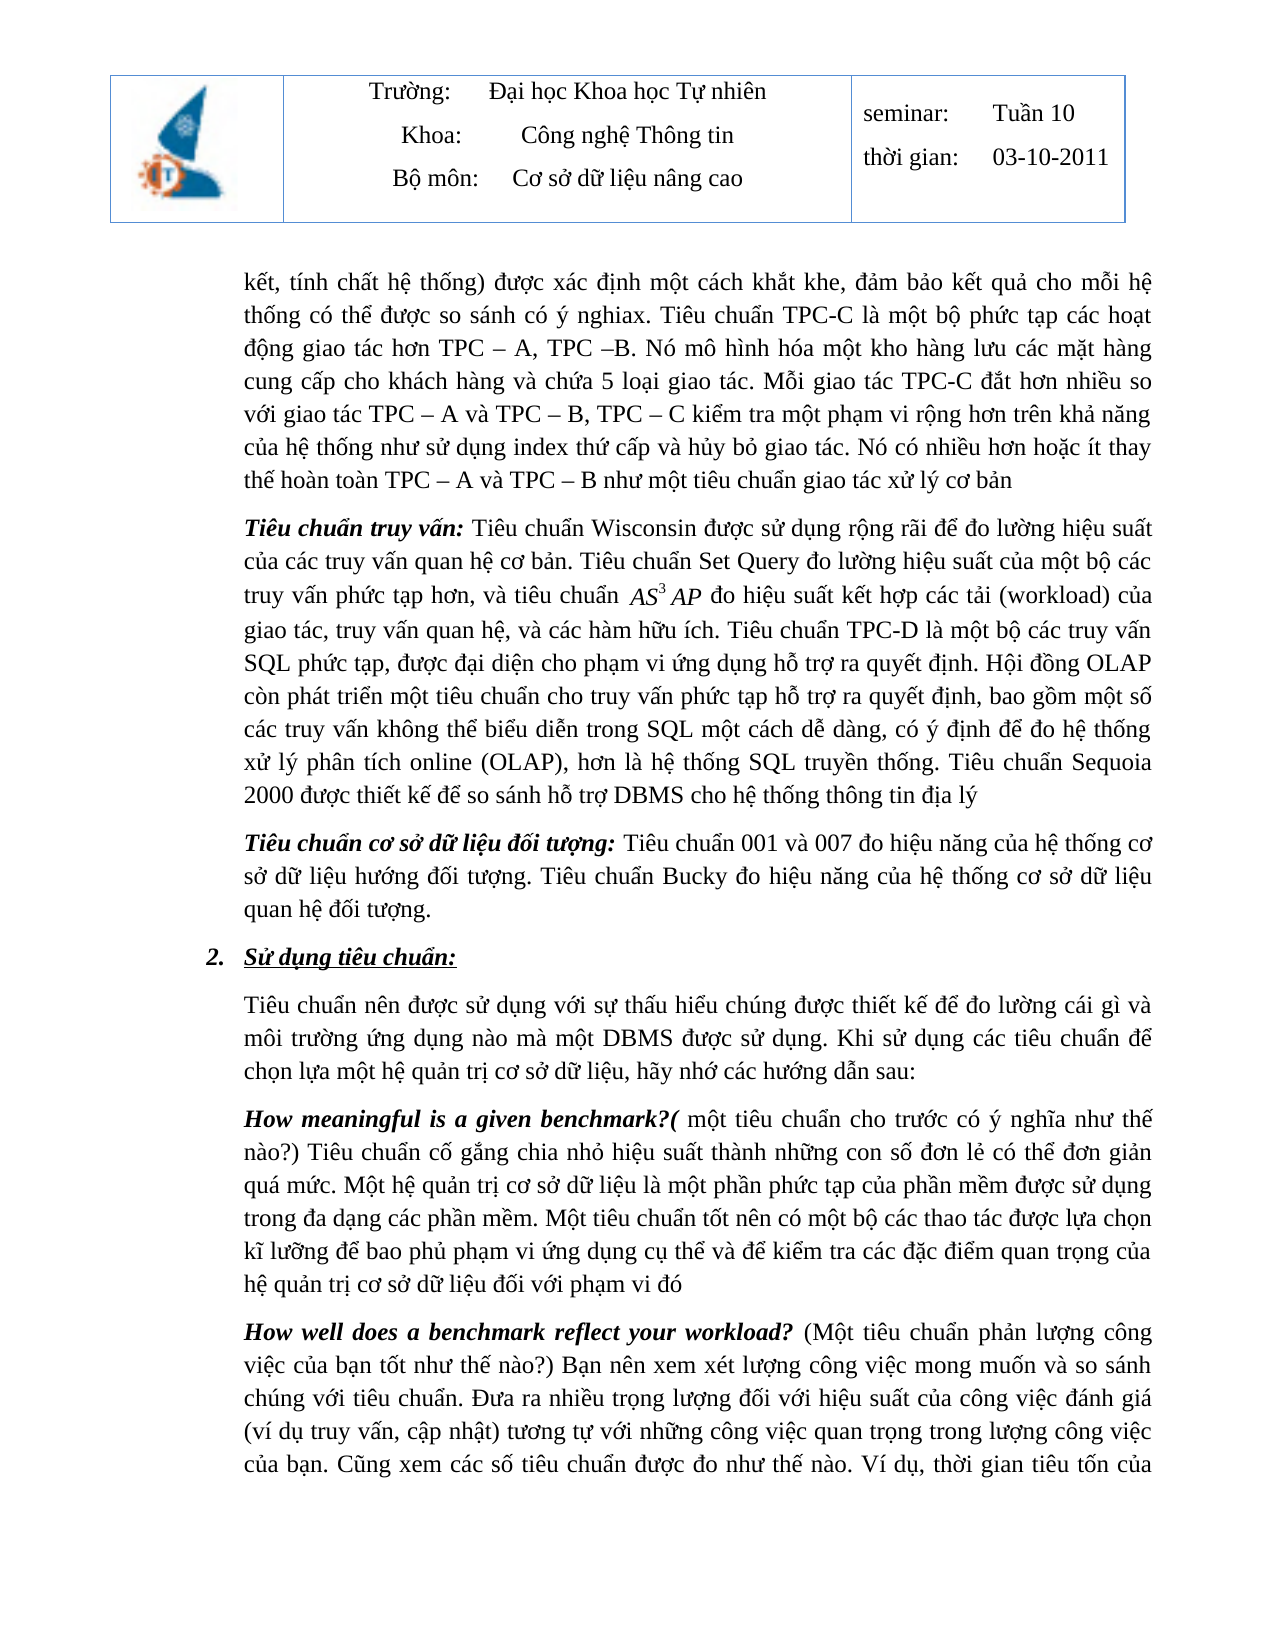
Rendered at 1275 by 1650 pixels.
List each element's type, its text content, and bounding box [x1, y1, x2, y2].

subtitle Sử dụng tiêu chuẩn: [206, 942, 1153, 971]
text How meaningful is a given benchmark?( một tiêu chuẩn cho trước có ý nghĩa như thế nào?) Tiêu chuẩn cố gắng chia nhỏ hiệu suất thành những con số đơn lẻ có thể đơn giản quá mức. Một hệ quản trị cơ sở dữ liệu là một phần phức tạp của phần mềm được sử dụng trong đa dạng các phần mềm. Một tiêu chuẩn tốt nên có một bộ các thao tác được lựa chọn kĩ lưỡng để bao phủ phạm vi ứng dụng cụ thể và để kiểm tra các đặc điểm quan trọng của hệ quản trị cơ sở dữ liệu đối với phạm vi đó [244, 1104, 1153, 1298]
text Tiêu chuẩn cơ sở dữ liệu đối tượng: Tiêu chuẩn 001 và 007 đo hiệu năng của hệ thống cơ sở dữ liệu hướng đối tượng. Tiêu chuẩn Bucky đo hiệu năng của hệ thống cơ sở dữ liệu quan hệ đối tượng. [244, 828, 1153, 923]
text Tiêu chuẩn truy vấn: Tiêu chuẩn Wisconsin được sử dụng rộng rãi để đo lường hiệu suất của các truy vấn quan hệ cơ bản. Tiêu chuẩn Set Query đo lường hiệu suất của một bộ các truy vấn phức tạp hơn, và tiêu chuẩn đo hiệu suất kết hợp các tải (workload) của giao tác, truy vấn quan hệ, và các hàm hữu ích. Tiêu chuẩn TPC-D là một bộ các truy vấn SQL phức tạp, được đại diện cho phạm vi ứng dụng hỗ trợ ra quyết định. Hội đồng OLAP còn phát triển một tiêu chuẩn cho truy vấn phức tạp hỗ trợ ra quyết định, bao gồm một số các truy vấn không thể biểu diễn trong SQL một cách dễ dàng, có ý định để đo hệ thống xử lý phân tích online (OLAP), hơn là hệ thống SQL truyền thống. Tiêu chuẩn Sequoia 2000 được thiết kế để so sánh hỗ trợ DBMS cho hệ thống thông tin địa lý [244, 513, 1153, 808]
picture [131, 78, 238, 211]
text Tiêu chuẩn nên được sử dụng với sự thấu hiểu chúng được thiết kế để đo lường cái gì và môi trường ứng dụng nào mà một DBMS được sử dụng. Khi sử dụng các tiêu chuẩn để chọn lựa một hệ quản trị cơ sở dữ liệu, hãy nhớ các hướng dẫn sau: [244, 990, 1153, 1085]
